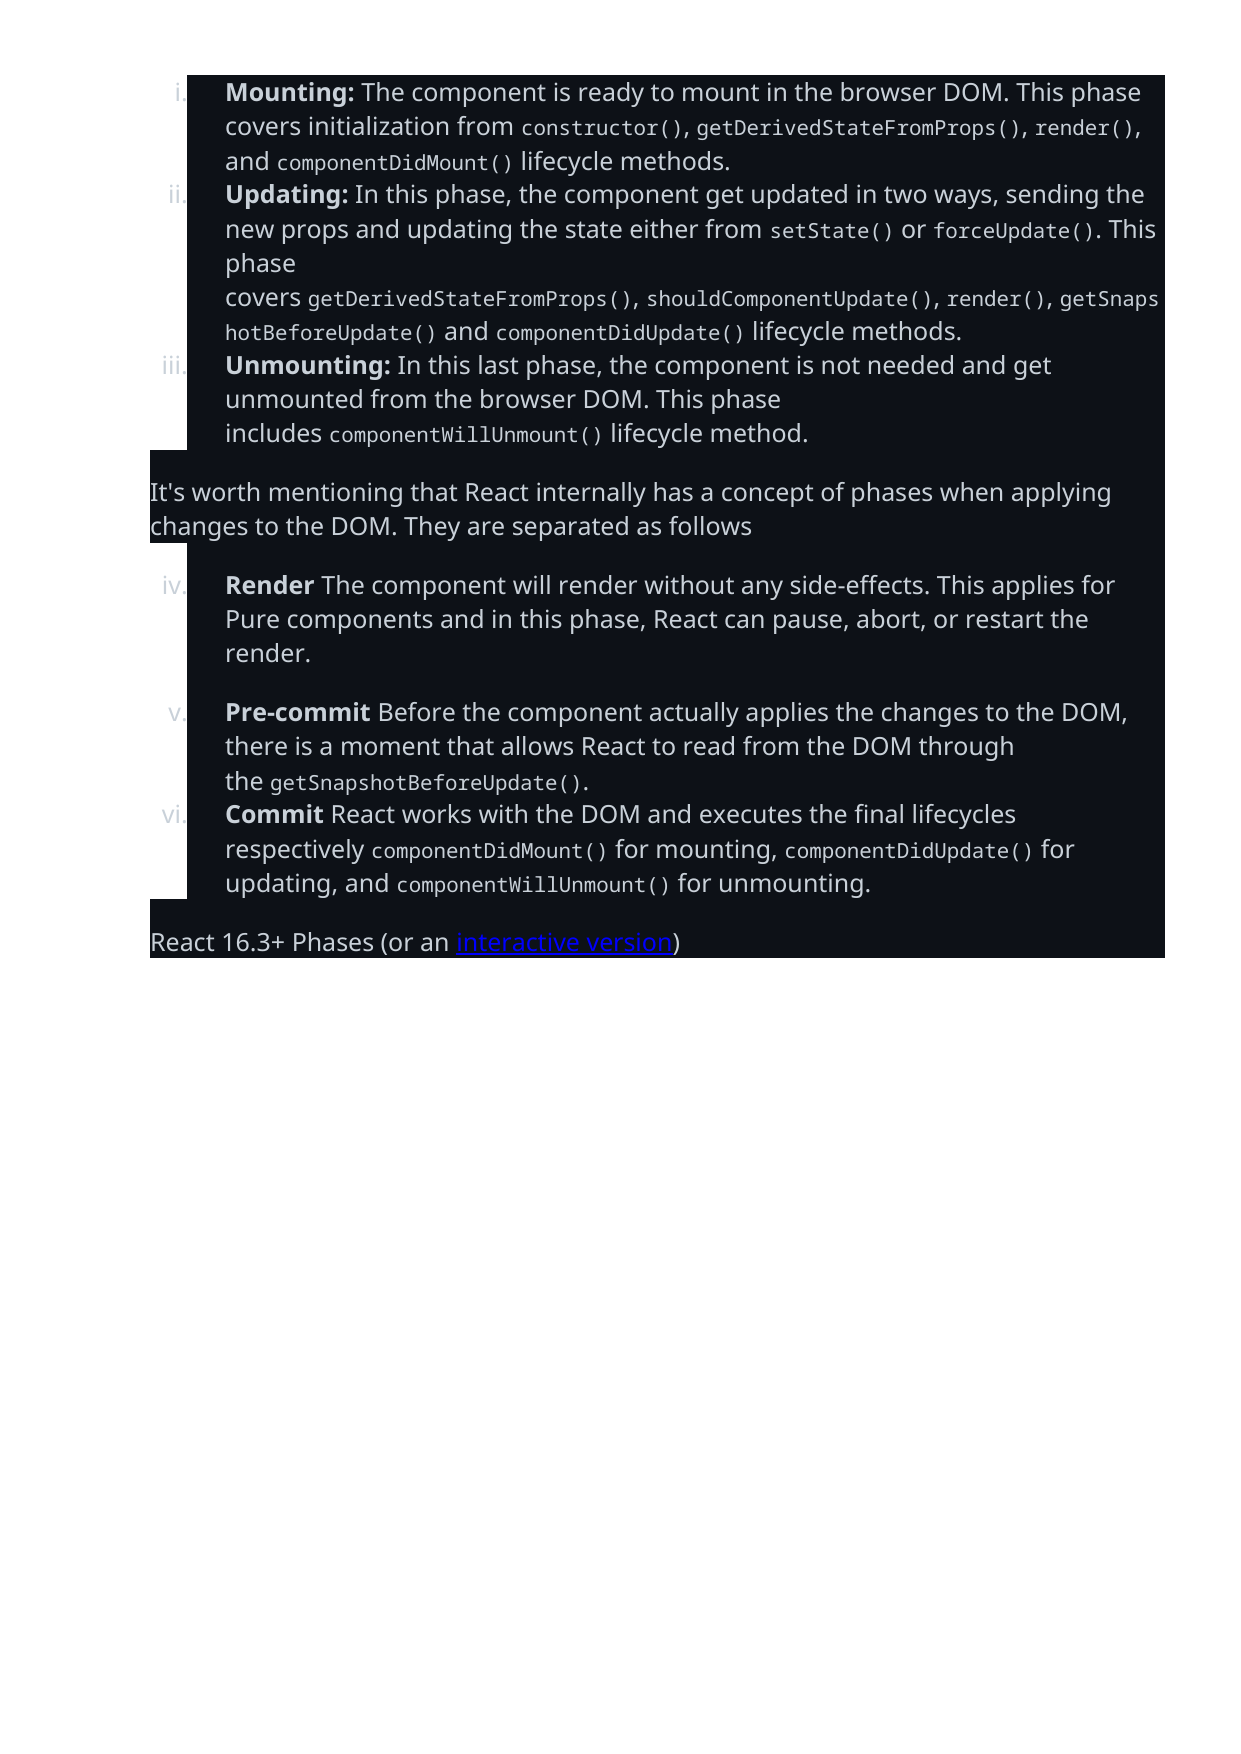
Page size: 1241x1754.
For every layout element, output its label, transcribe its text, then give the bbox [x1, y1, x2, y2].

list Mounting: The component is ready to mount in the browser DOM. This phase covers initialization from constructor(), getDerivedStateFromProps(), render(), and componentDidMount() lifecycle methods. [187, 75, 1165, 177]
list Render The component will render without any side-effects. This applies for Pure components and in this phase, React can pause, abort, or restart the render. [187, 568, 1165, 670]
list Unmounting: In this last phase, the component is not needed and get unmounted from the browser DOM. This phase includes componentWillUnmount() lifecycle method. [187, 347, 1165, 450]
text It's worth mentioning that React internally has a concept of phases when applying changes to the DOM. They are separated as follows [150, 475, 1165, 543]
list Pre-commit Before the component actually applies the changes to the DOM, there is a moment that allows React to read from the DOM through the getSnapshotBeforeUpdate(). [187, 695, 1165, 797]
list Updating: In this phase, the component get updated in two ways, sending the new props and updating the state either from setState() or forceUpdate(). This phase covers getDerivedStateFromProps(), shouldComponentUpdate(), render(), getSnapshotBeforeUpdate() and componentDidUpdate() lifecycle methods. [187, 177, 1165, 347]
list Commit React works with the DOM and executes the final lifecycles respectively componentDidMount() for mounting, componentDidUpdate() for updating, and componentWillUnmount() for unmounting. [187, 797, 1165, 899]
text React 16.3+ Phases (or an interactive version) [150, 924, 1165, 958]
